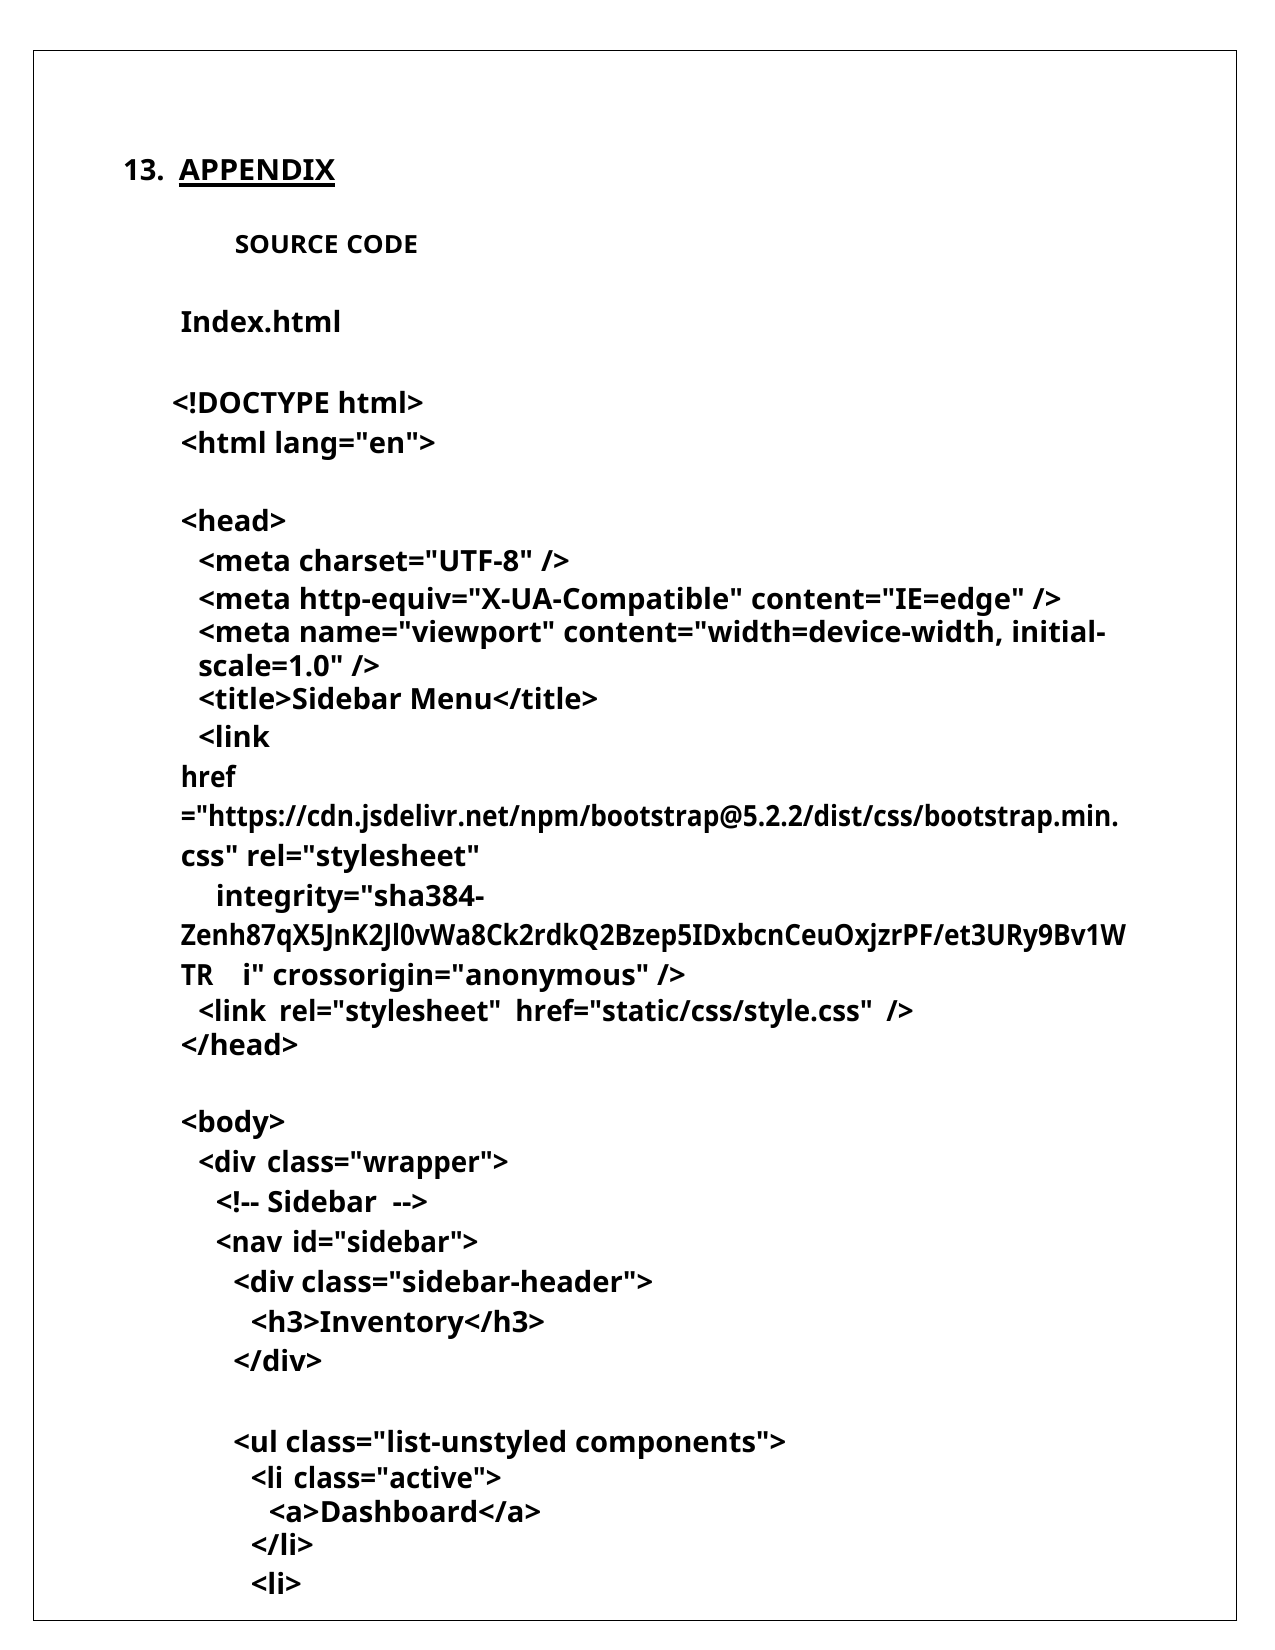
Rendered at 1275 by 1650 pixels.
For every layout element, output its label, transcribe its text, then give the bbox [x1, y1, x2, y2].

text <body> [181, 1102, 1236, 1141]
text <meta name="viewport" content="width=device-width, initial-scale=1.0" /> [198, 616, 1236, 683]
text <meta http-equiv="X-UA-Compatible" content="IE=edge" /> [198, 583, 1236, 616]
text <meta charset="UTF-8" /> [198, 540, 1236, 580]
text <nav id="sidebar"> [216, 1221, 1236, 1261]
text Index.html [181, 301, 1236, 341]
text </li> [251, 1529, 1236, 1562]
text <div class="wrapper"> [198, 1142, 1236, 1181]
text <!-- Sidebar --> [216, 1181, 1236, 1221]
list APPENDIX [123, 149, 1236, 189]
text <html lang="en"> [181, 422, 1236, 462]
text <ul class="list-unstyled components"> [233, 1422, 1236, 1461]
text <li> [251, 1563, 1236, 1603]
text SOURCE CODE [34, 227, 418, 261]
text <link rel="stylesheet" href="static/css/style.css" /> [198, 995, 1236, 1028]
text <div class="sidebar-header"> [233, 1261, 1236, 1301]
text <link href="https://cdn.jsdelivr.net/npm/bootstrap@5.2.2/dist/css/bootstrap.min. css" rel="stylesheet" [181, 716, 1132, 875]
text integrity="sha384- Zenh87qX5JnK2Jl0vWa8Ck2rdkQ2Bzep5IDxbcnCeuOxjzrPF/et3URy9Bv1WTR i" crossorigin="anonymous" /> [181, 875, 1132, 994]
text <head> [181, 501, 1236, 540]
text <h3>Inventory</h3> [251, 1301, 1236, 1341]
text <a>Dashboard</a> [268, 1496, 1236, 1529]
text <!DOCTYPE html> [34, 382, 423, 422]
text </div> [233, 1341, 1236, 1380]
text <li class="active"> [251, 1462, 1236, 1496]
text </head> [181, 1028, 1236, 1062]
text <title>Sidebar Menu</title> [198, 683, 1236, 716]
